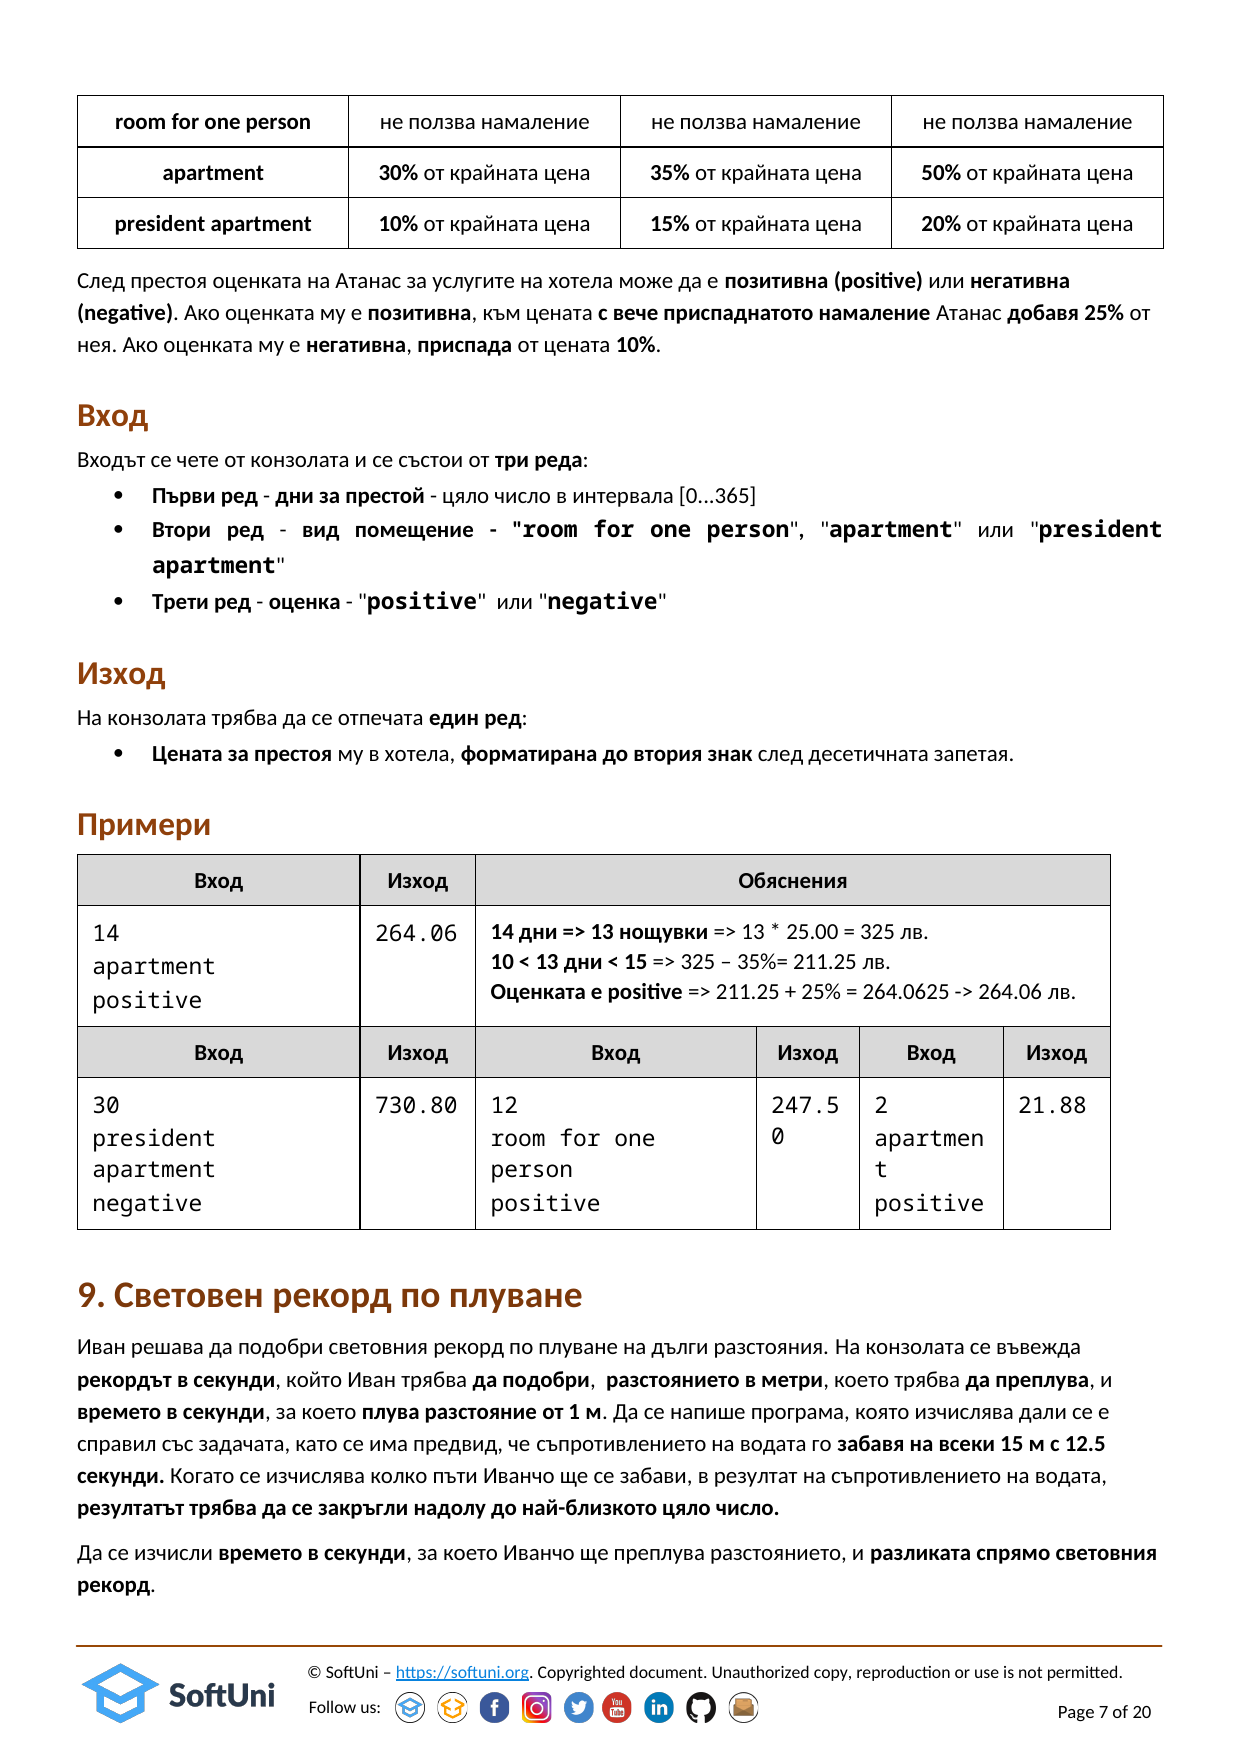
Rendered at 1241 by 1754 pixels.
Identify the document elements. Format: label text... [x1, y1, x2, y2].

table_cell Изход [757, 1027, 859, 1077]
table_header Вход [78, 855, 359, 905]
list Втори ред - вид помещение - "room for one person", "apartment" или "president apartment" [114, 513, 1163, 580]
table_cell 730.80 [361, 1078, 475, 1229]
table_cell 10% от крайната цена [349, 198, 620, 248]
table_cell 30% от крайната цена [349, 148, 620, 197]
list Трети ред - оценка - "positive" или "negative" [114, 585, 1163, 616]
list Цената за престоя му в хотела, форматирана до втория знак след десетичната запетая. [114, 739, 1163, 768]
table_cell Вход [476, 1027, 756, 1077]
picture [665, 1692, 674, 1701]
table_cell 30 president apartment negative [78, 1078, 359, 1229]
picture [522, 1692, 552, 1723]
table_cell 50% от крайната цена [892, 148, 1163, 197]
picture [437, 1692, 468, 1723]
picture [395, 1692, 425, 1723]
picture [665, 1714, 674, 1723]
picture [644, 1714, 653, 1723]
table_cell room for one person [78, 96, 348, 146]
list Първи ред - дни за престой - цяло число в интервала [0...365] [114, 481, 1163, 509]
text На конзолата трябва да се отпечата един ред: [77, 703, 1163, 731]
subtitle Изход [77, 652, 1163, 693]
table_cell не ползва намаление [349, 96, 620, 146]
table_cell 12 room for one person positive [476, 1078, 756, 1229]
table_cell 14 apartment positive [78, 906, 359, 1026]
table_cell Вход [78, 1027, 359, 1077]
table_cell 2 apartment positive [860, 1078, 1003, 1229]
picture [644, 1692, 653, 1701]
picture [564, 1692, 594, 1723]
subtitle Вход [77, 394, 1163, 434]
table_cell 15% от крайната цена [621, 198, 891, 248]
table_cell apartment [78, 148, 348, 197]
picture [479, 1692, 510, 1723]
text Входът се чете от конзолата и се състои от три реда: [77, 445, 1163, 473]
table_cell 20% от крайната цена [892, 198, 1163, 248]
table_cell 247.50 [757, 1078, 859, 1229]
text Да се изчисли времето в секунди, за което Иванчо ще преплува разстоянието, и разликата спрямо световния рекорд. [77, 1538, 1163, 1598]
subtitle Световен рекорд по плуване [77, 1271, 1163, 1317]
picture [686, 1692, 716, 1723]
table_cell Изход [361, 1027, 475, 1077]
picture [75, 1658, 281, 1729]
table_cell не ползва намаление [892, 96, 1163, 146]
subtitle Примери [77, 803, 1163, 844]
table_header Обяснения [476, 855, 1110, 905]
table_cell Вход [860, 1027, 1003, 1077]
picture [728, 1692, 759, 1723]
table_header Изход [361, 855, 475, 905]
text Иван решава да подобри световния рекорд по плуване на дълги разстояния. На конзолата се въвежда рекордът в секунди, който Иван трябва да подобри, разстоянието в метри, което трябва да преплува, и времето в секунди, за което плува разстояние от 1 м. Да се напише програма, която изчислява дали се е справил със задачата, като се има предвид, че съпротивлението на водата го забавя на всеки 15 м с 12.5 секунди. Когато се изчислява колко пъти Иванчо ще се забави, в резултат на съпротивлението на водата, резултатът трябва да се закръгли надолу до най-близкото цяло число. [77, 1332, 1163, 1521]
table_cell Изход [1004, 1027, 1110, 1077]
table_cell president apartment [78, 198, 348, 248]
picture [602, 1692, 632, 1723]
table_cell 21.88 [1004, 1078, 1110, 1229]
table_cell 35% от крайната цена [621, 148, 891, 197]
picture [658, 1705, 667, 1714]
table_cell не ползва намаление [621, 96, 891, 146]
table_cell 14 дни => 13 нощувки => 13 * 25.00 = 325 лв. 10 < 13 дни < 15 => 325 – 35%= 211.25 лв. Оценката е positive => 211.25 + 25% = 264.0625 -> 264.06 лв. [476, 906, 1110, 1026]
table_cell 264.06 [361, 906, 475, 1026]
